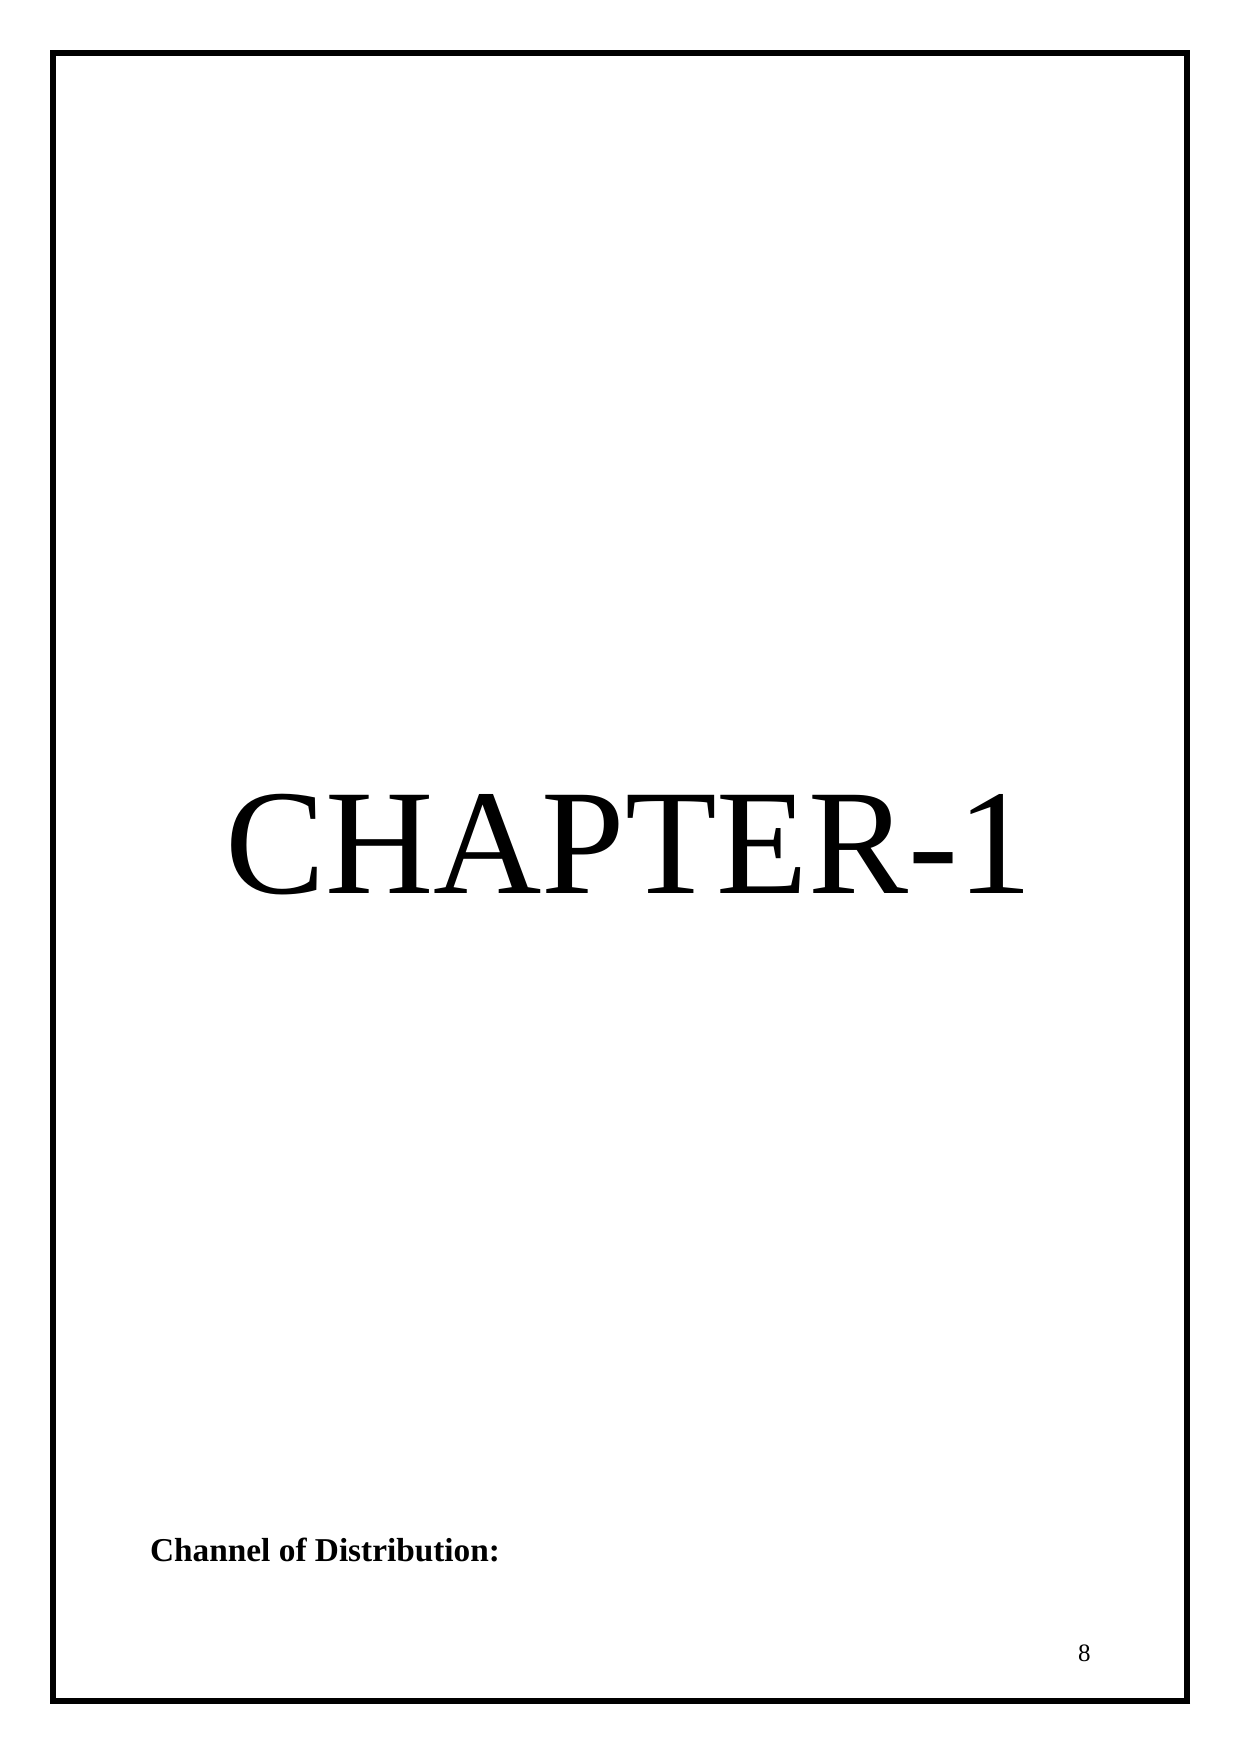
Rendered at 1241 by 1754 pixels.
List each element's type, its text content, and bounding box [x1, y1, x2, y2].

text CHAPTER-1 [150, 754, 1090, 926]
text Channel of Distribution: [150, 1530, 1090, 1568]
